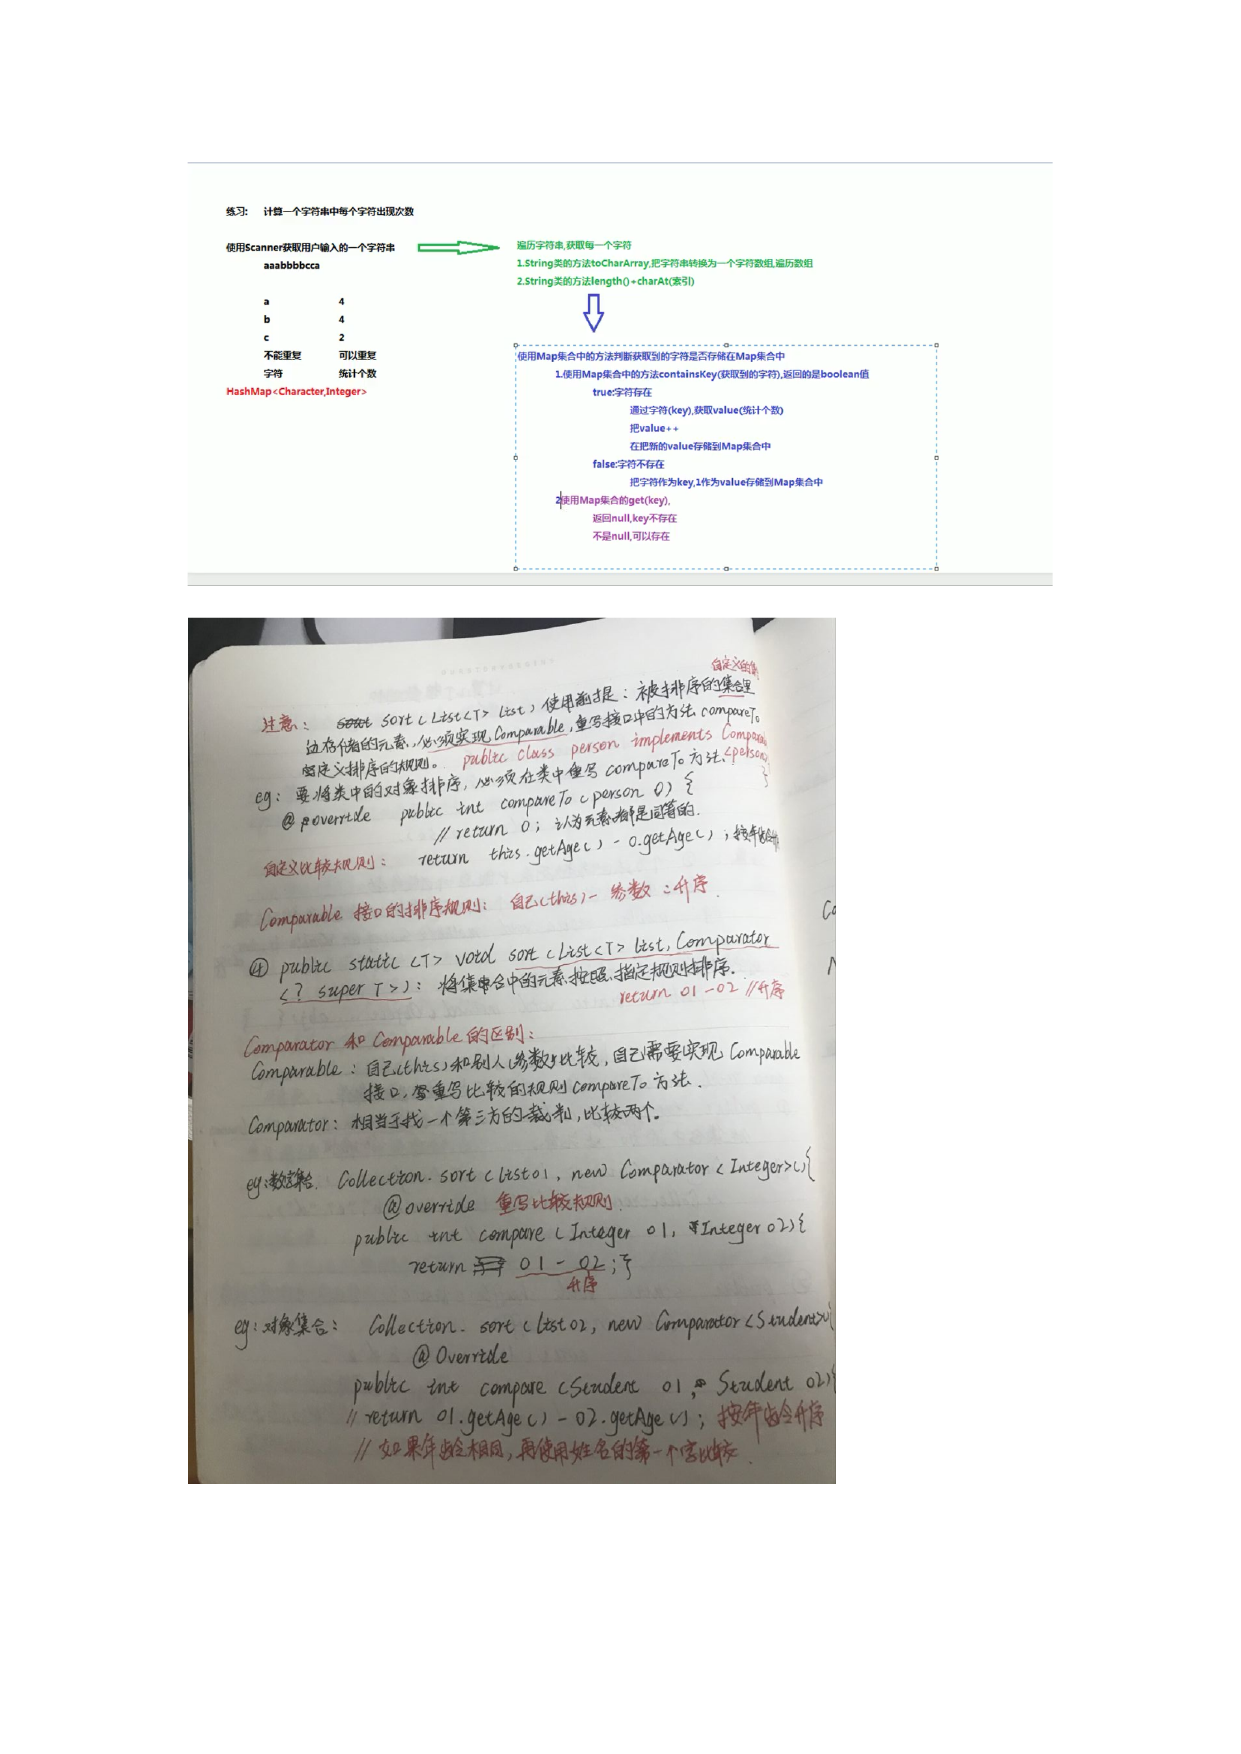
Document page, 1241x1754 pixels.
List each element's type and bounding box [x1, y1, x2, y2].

picture [188, 619, 835, 1484]
picture [187, 162, 1053, 586]
